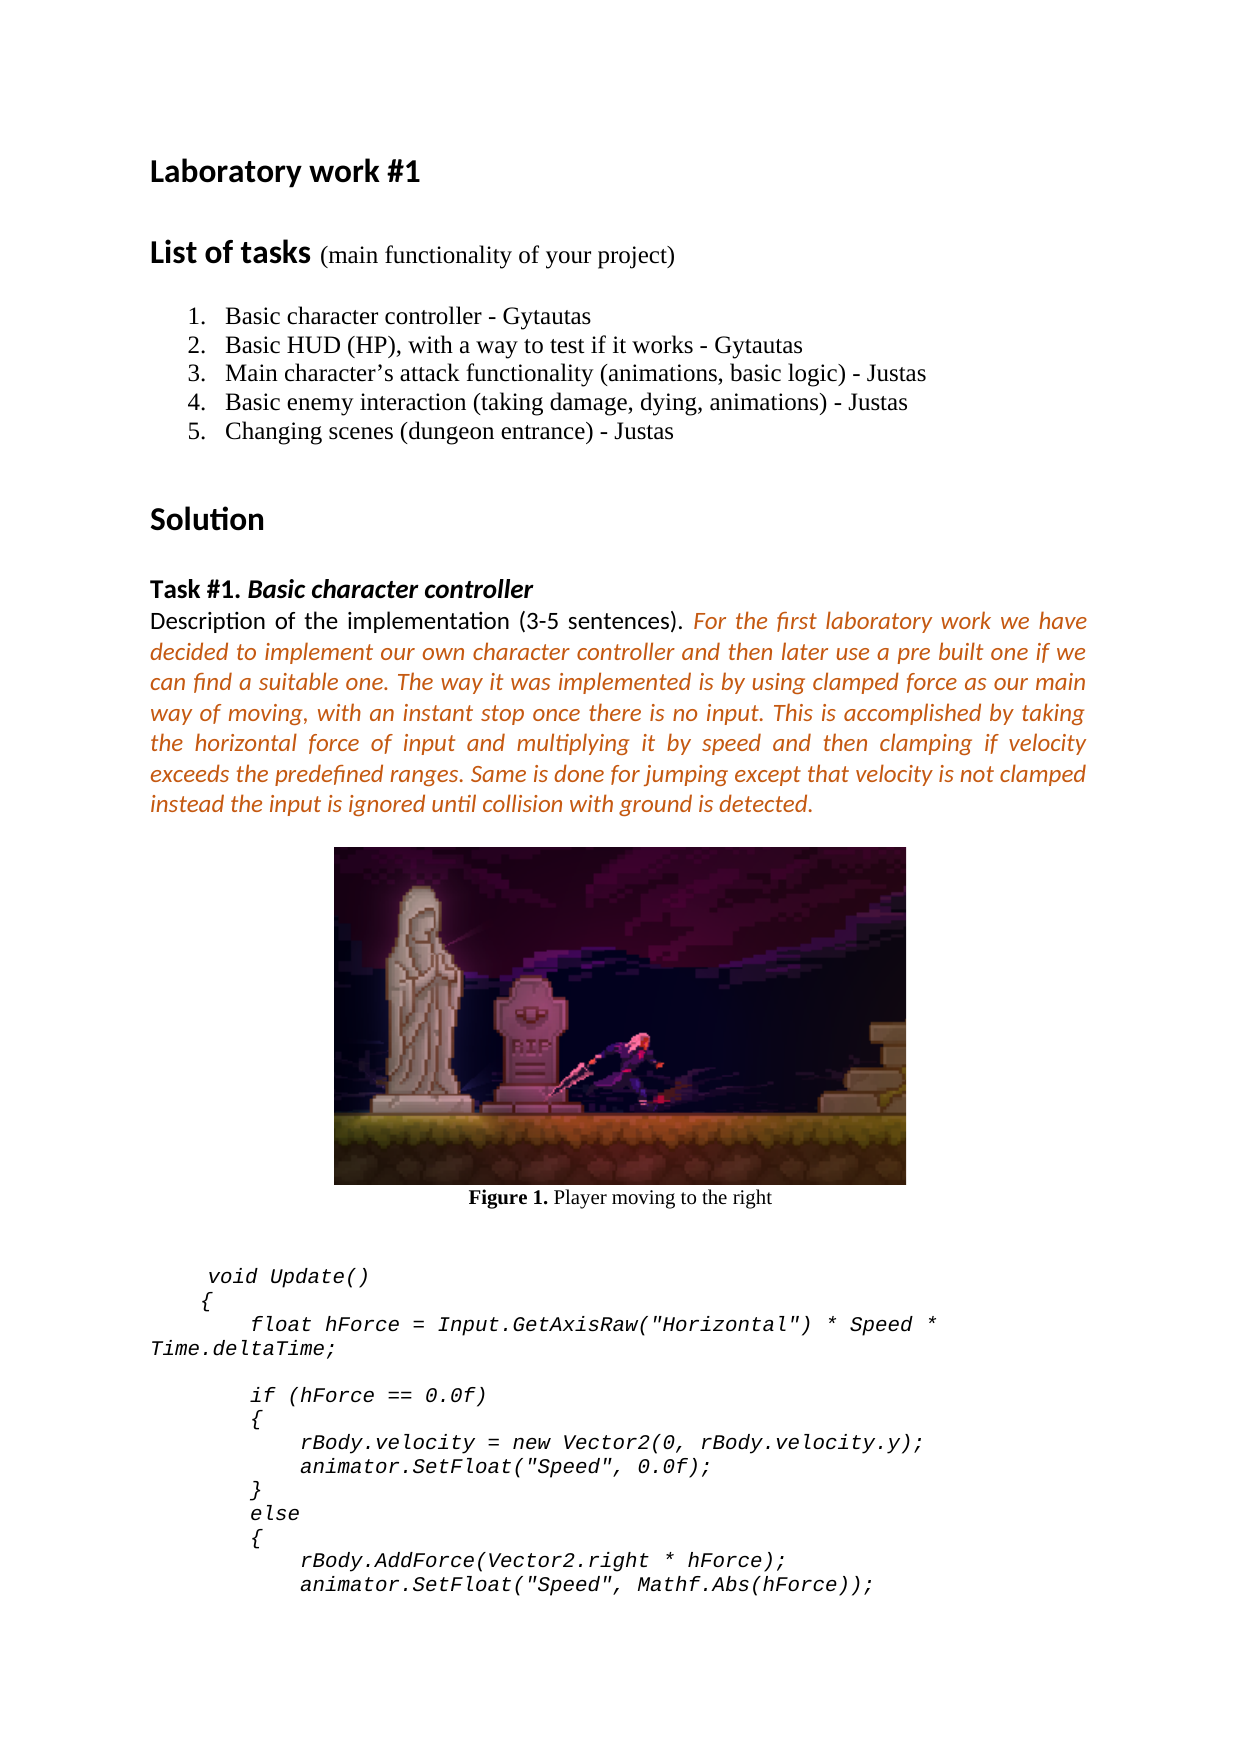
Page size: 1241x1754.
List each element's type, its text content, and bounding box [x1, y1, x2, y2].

list Basic HUD (HP), with a way to test if it works - Gytautas [187, 330, 1090, 358]
list Main character’s attack functionality (animations, basic logic) - Justas [187, 358, 1090, 387]
text { [150, 1527, 1090, 1550]
list Basic enemy interaction (taking damage, dying, animations) - Justas [187, 387, 1090, 416]
text rBody.AddForce(Vector2.right * hForce); [150, 1550, 1090, 1574]
subtitle Solution [150, 498, 1090, 539]
subtitle Task #1. Basic character controller [150, 572, 1090, 605]
text } [150, 1479, 1090, 1503]
text void Update() [150, 1267, 1090, 1290]
text List of tasks (main functionality of your project) [150, 231, 1090, 272]
title Laboratory work #1 [150, 150, 1090, 191]
text Figure 1. Player moving to the right [150, 1185, 1090, 1209]
text else [150, 1503, 1090, 1527]
text animator.SetFloat("Speed", Mathf.Abs(hForce)); [150, 1574, 1090, 1598]
text rBody.velocity = new Vector2(0, rBody.velocity.y); [150, 1432, 1090, 1456]
text animator.SetFloat("Speed", 0.0f); [150, 1456, 1090, 1479]
picture [334, 847, 907, 1185]
text float hForce = Input.GetAxisRaw("Horizontal") * Speed * Time.deltaTime; [150, 1314, 1090, 1361]
list Changing scenes (dungeon entrance) - Justas [187, 416, 1090, 445]
text Description of the implementation (3-5 sentences). For the first laboratory work we have decided to implement our own character controller and then later use a pre built one if we can find a suitable one. The way it was implemented is by using clamped force as our main way of moving, with an instant stop once there is no input. This is accomplished by taking the horizontal force of input and multiplying it by speed and then clamping if velocity exceeds the predefined ranges. Same is done for jumping except that velocity is not clamped instead the input is ignored until collision with ground is detected. [815, 605, 1090, 819]
list Basic character controller - Gytautas [187, 301, 1090, 330]
text if (hForce == 0.0f) [150, 1385, 1090, 1408]
text { [150, 1408, 1090, 1432]
text { [150, 1290, 1090, 1314]
